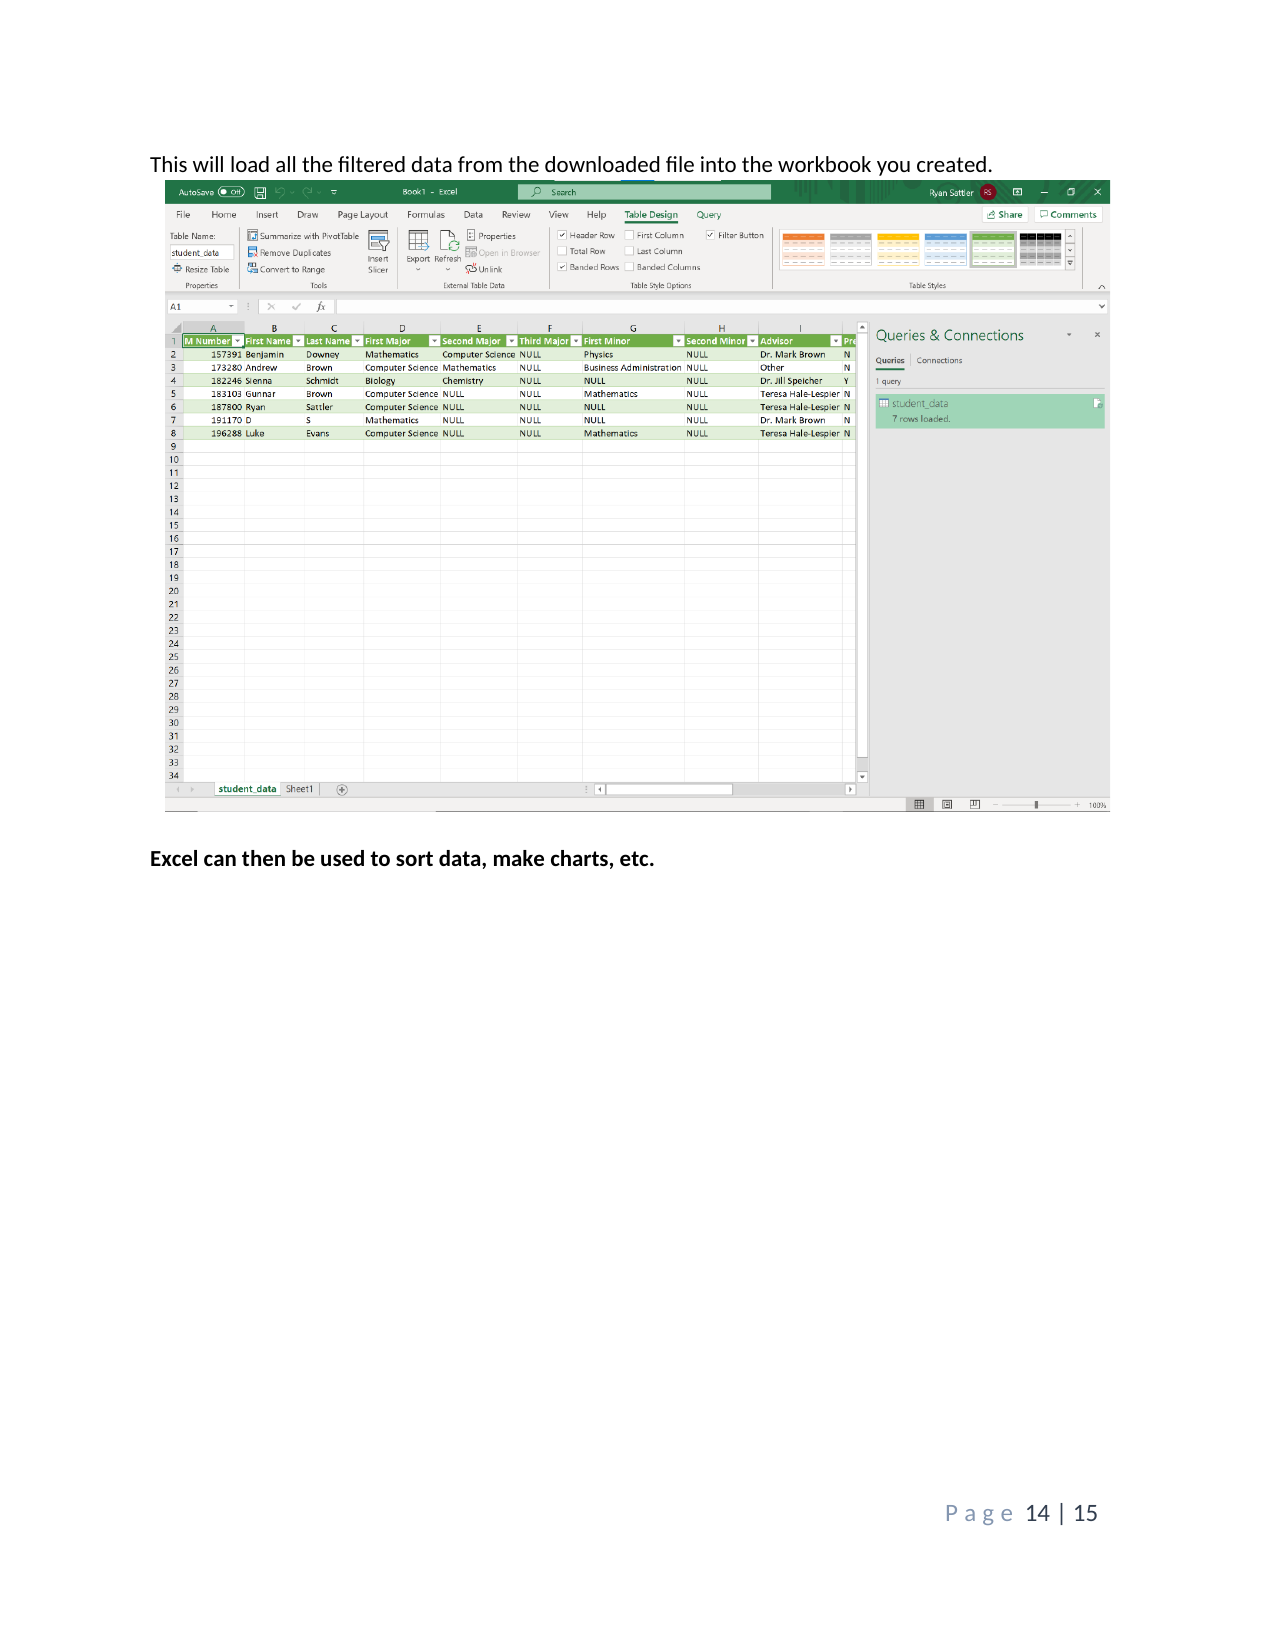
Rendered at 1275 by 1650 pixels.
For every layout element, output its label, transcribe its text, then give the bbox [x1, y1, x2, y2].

text Excel can then be used to sort data, make charts, etc. [150, 844, 1125, 872]
picture [165, 180, 1111, 812]
text This will load all the filtered data from the downloaded file into the workbook you created. [150, 150, 1125, 178]
